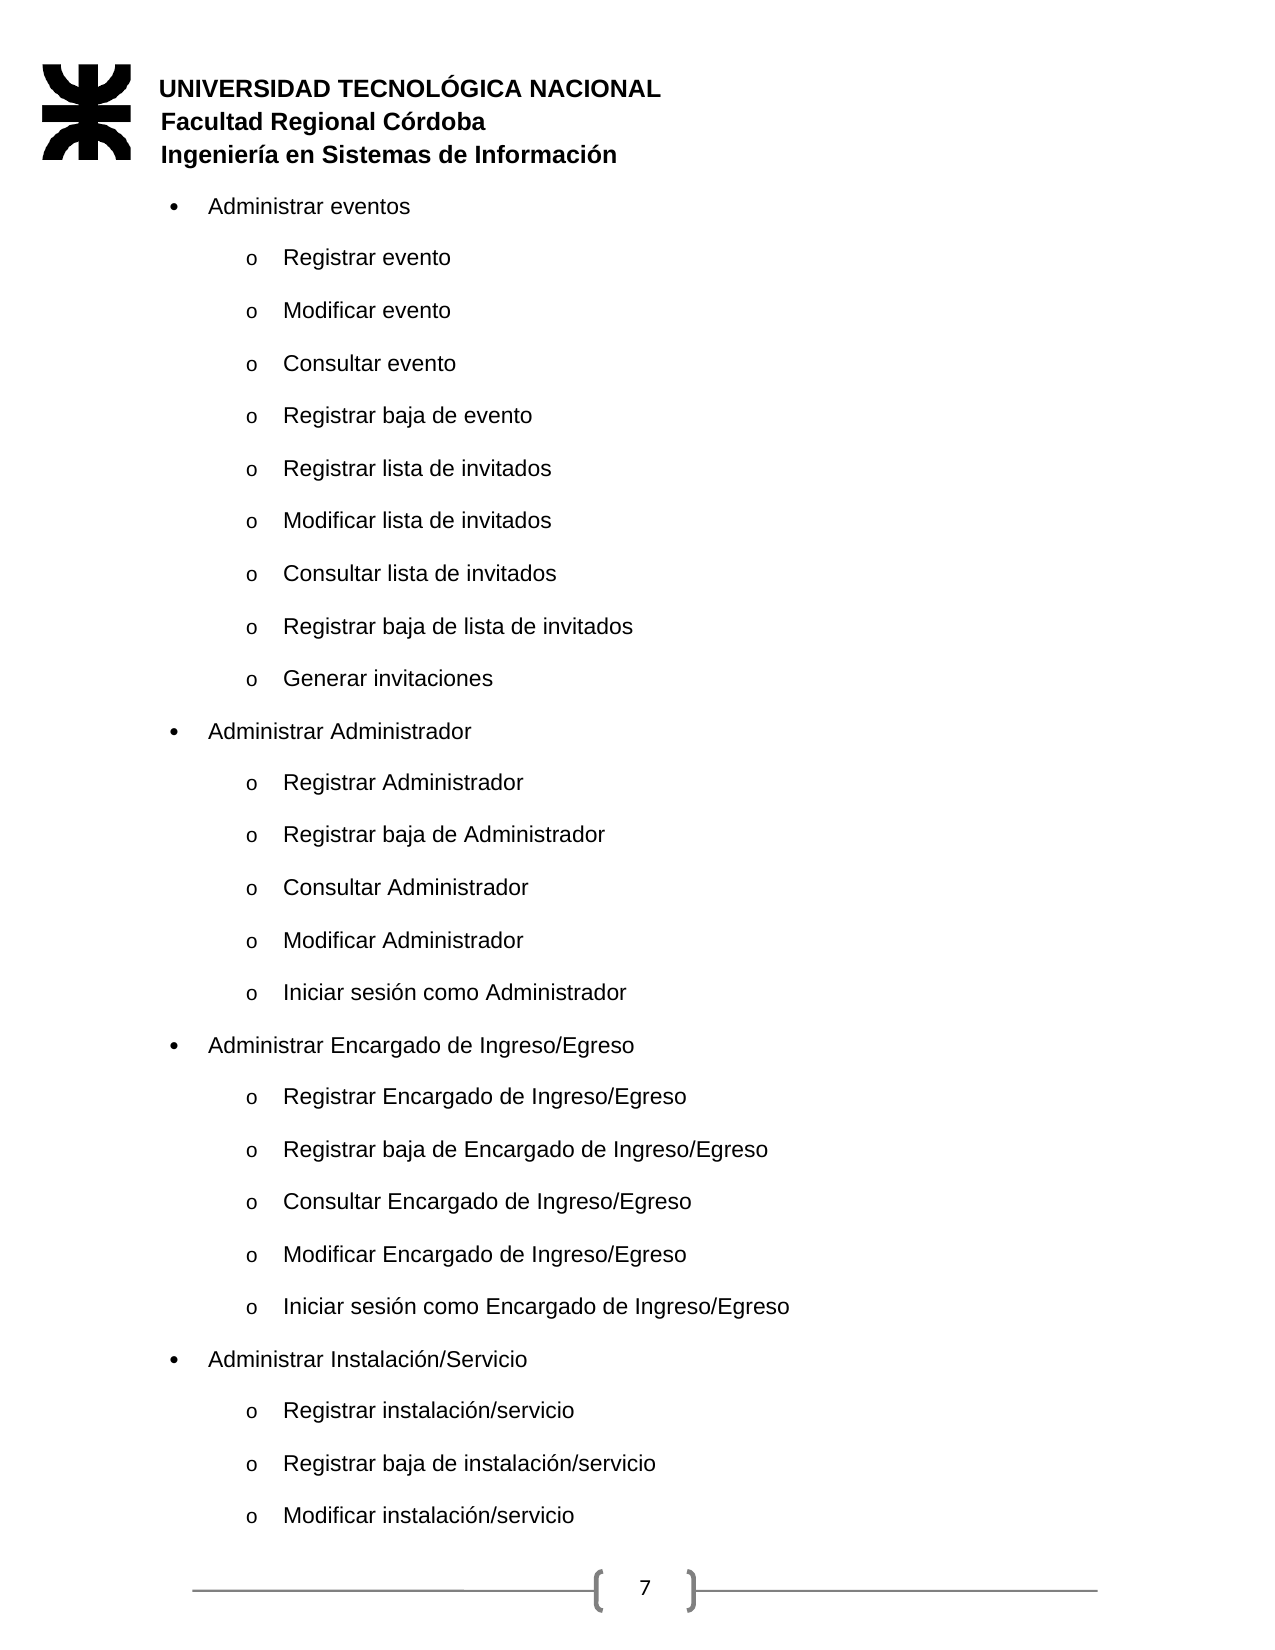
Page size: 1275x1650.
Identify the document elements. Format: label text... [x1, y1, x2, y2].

list Registrar baja de instalación/servicio [245, 1449, 1157, 1477]
list Registrar baja de lista de invitados [245, 613, 1157, 640]
list Consultar lista de invitados [245, 560, 1157, 588]
list Registrar lista de invitados [245, 455, 1157, 482]
list Administrar Administrador [170, 718, 1157, 744]
list Registrar evento [245, 244, 1157, 272]
list Iniciar sesión como Administrador [245, 979, 1157, 1007]
list Administrar eventos [170, 193, 1157, 220]
list Consultar Administrador [245, 874, 1157, 902]
list Modificar Administrador [245, 927, 1157, 954]
list Modificar evento [245, 297, 1157, 325]
picture [40, 63, 131, 160]
list Modificar instalación/servicio [245, 1502, 1157, 1530]
list Administrar Encargado de Ingreso/Egreso [170, 1032, 1157, 1058]
list Registrar baja de Encargado de Ingreso/Egreso [245, 1136, 1157, 1163]
list Iniciar sesión como Encargado de Ingreso/Egreso [245, 1293, 1157, 1321]
list Modificar Encargado de Ingreso/Egreso [245, 1241, 1157, 1268]
list Registrar instalación/servicio [245, 1397, 1157, 1425]
list Administrar Instalación/Servicio [170, 1346, 1157, 1372]
list Registrar Encargado de Ingreso/Egreso [245, 1083, 1157, 1111]
list Registrar baja de Administrador [245, 821, 1157, 849]
list Consultar Encargado de Ingreso/Egreso [245, 1188, 1157, 1216]
list Modificar lista de invitados [245, 507, 1157, 535]
list Consultar evento [245, 349, 1157, 377]
list Generar invitaciones [245, 665, 1157, 693]
list Registrar Administrador [245, 769, 1157, 797]
list Registrar baja de evento [245, 402, 1157, 430]
